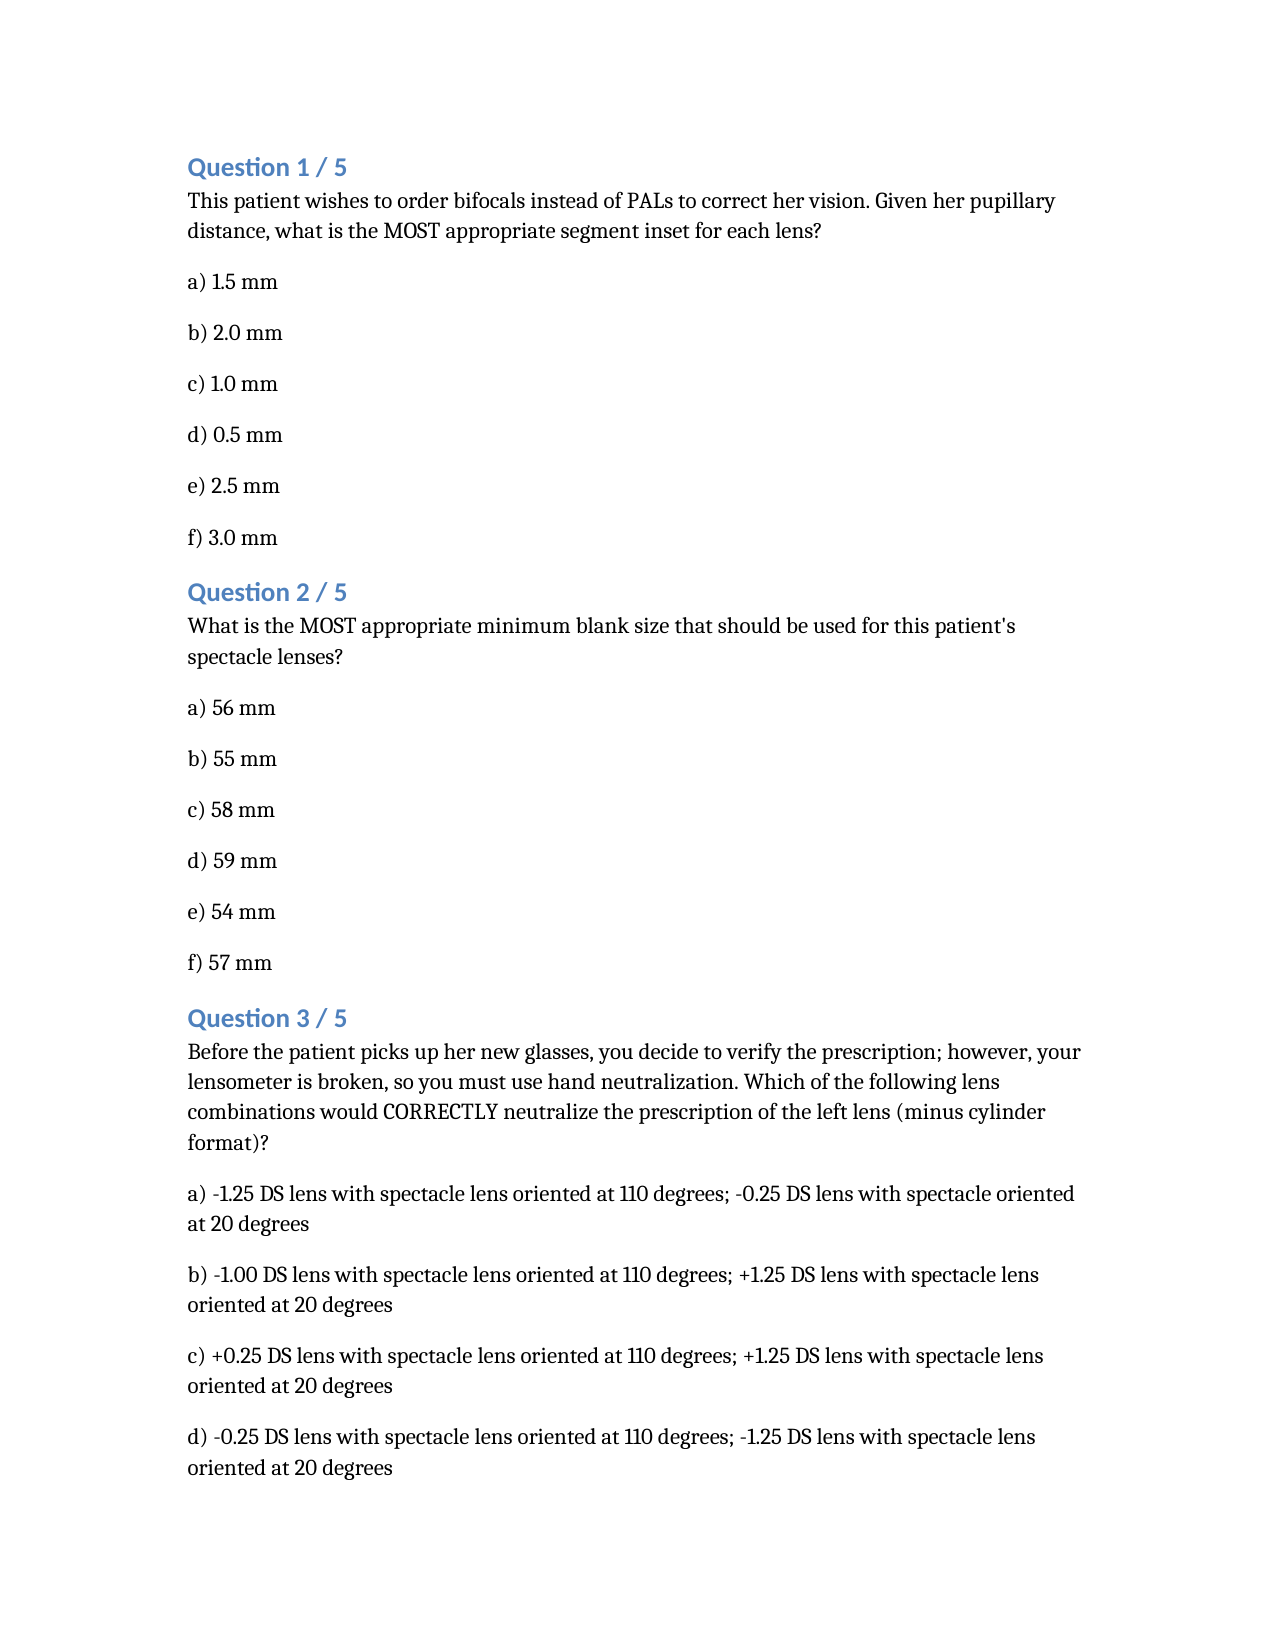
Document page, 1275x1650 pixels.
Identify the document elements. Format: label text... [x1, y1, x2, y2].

subtitle Question 1 / 5 [187, 150, 1087, 183]
text Before the patient picks up her new glasses, you decide to verify the prescription; however, your lensometer is broken, so you must use hand neutralization. Which of the following lens combinations would CORRECTLY neutralize the prescription of the left lens (minus cylinder format)? [187, 1039, 1087, 1156]
text e) 2.5 mm [187, 473, 1087, 500]
text This patient wishes to order bifocals instead of PALs to correct her vision. Given her pupillary distance, what is the MOST appropriate segment inset for each lens? [187, 188, 1087, 244]
text What is the MOST appropriate minimum blank size that should be used for this patient's spectacle lenses? [187, 613, 1087, 670]
text a) 1.5 mm [187, 269, 1087, 296]
text a) -1.25 DS lens with spectacle lens oriented at 110 degrees; -0.25 DS lens with spectacle oriented at 20 degrees [187, 1180, 1087, 1237]
subtitle Question 2 / 5 [187, 575, 1087, 608]
text d) 0.5 mm [187, 422, 1087, 449]
text c) 58 mm [187, 797, 1087, 823]
text b) 55 mm [187, 746, 1087, 772]
text b) -1.00 DS lens with spectacle lens oriented at 110 degrees; +1.25 DS lens with spectacle lens oriented at 20 degrees [187, 1262, 1087, 1318]
text f) 57 mm [187, 950, 1087, 976]
text e) 54 mm [187, 899, 1087, 925]
text d) -0.25 DS lens with spectacle lens oriented at 110 degrees; -1.25 DS lens with spectacle lens oriented at 20 degrees [187, 1424, 1087, 1481]
text f) 3.0 mm [187, 524, 1087, 551]
subtitle Question 3 / 5 [187, 1001, 1087, 1034]
text c) +0.25 DS lens with spectacle lens oriented at 110 degrees; +1.25 DS lens with spectacle lens oriented at 20 degrees [187, 1343, 1087, 1399]
text c) 1.0 mm [187, 371, 1087, 398]
text a) 56 mm [187, 694, 1087, 721]
text b) 2.0 mm [187, 320, 1087, 347]
text d) 59 mm [187, 848, 1087, 874]
